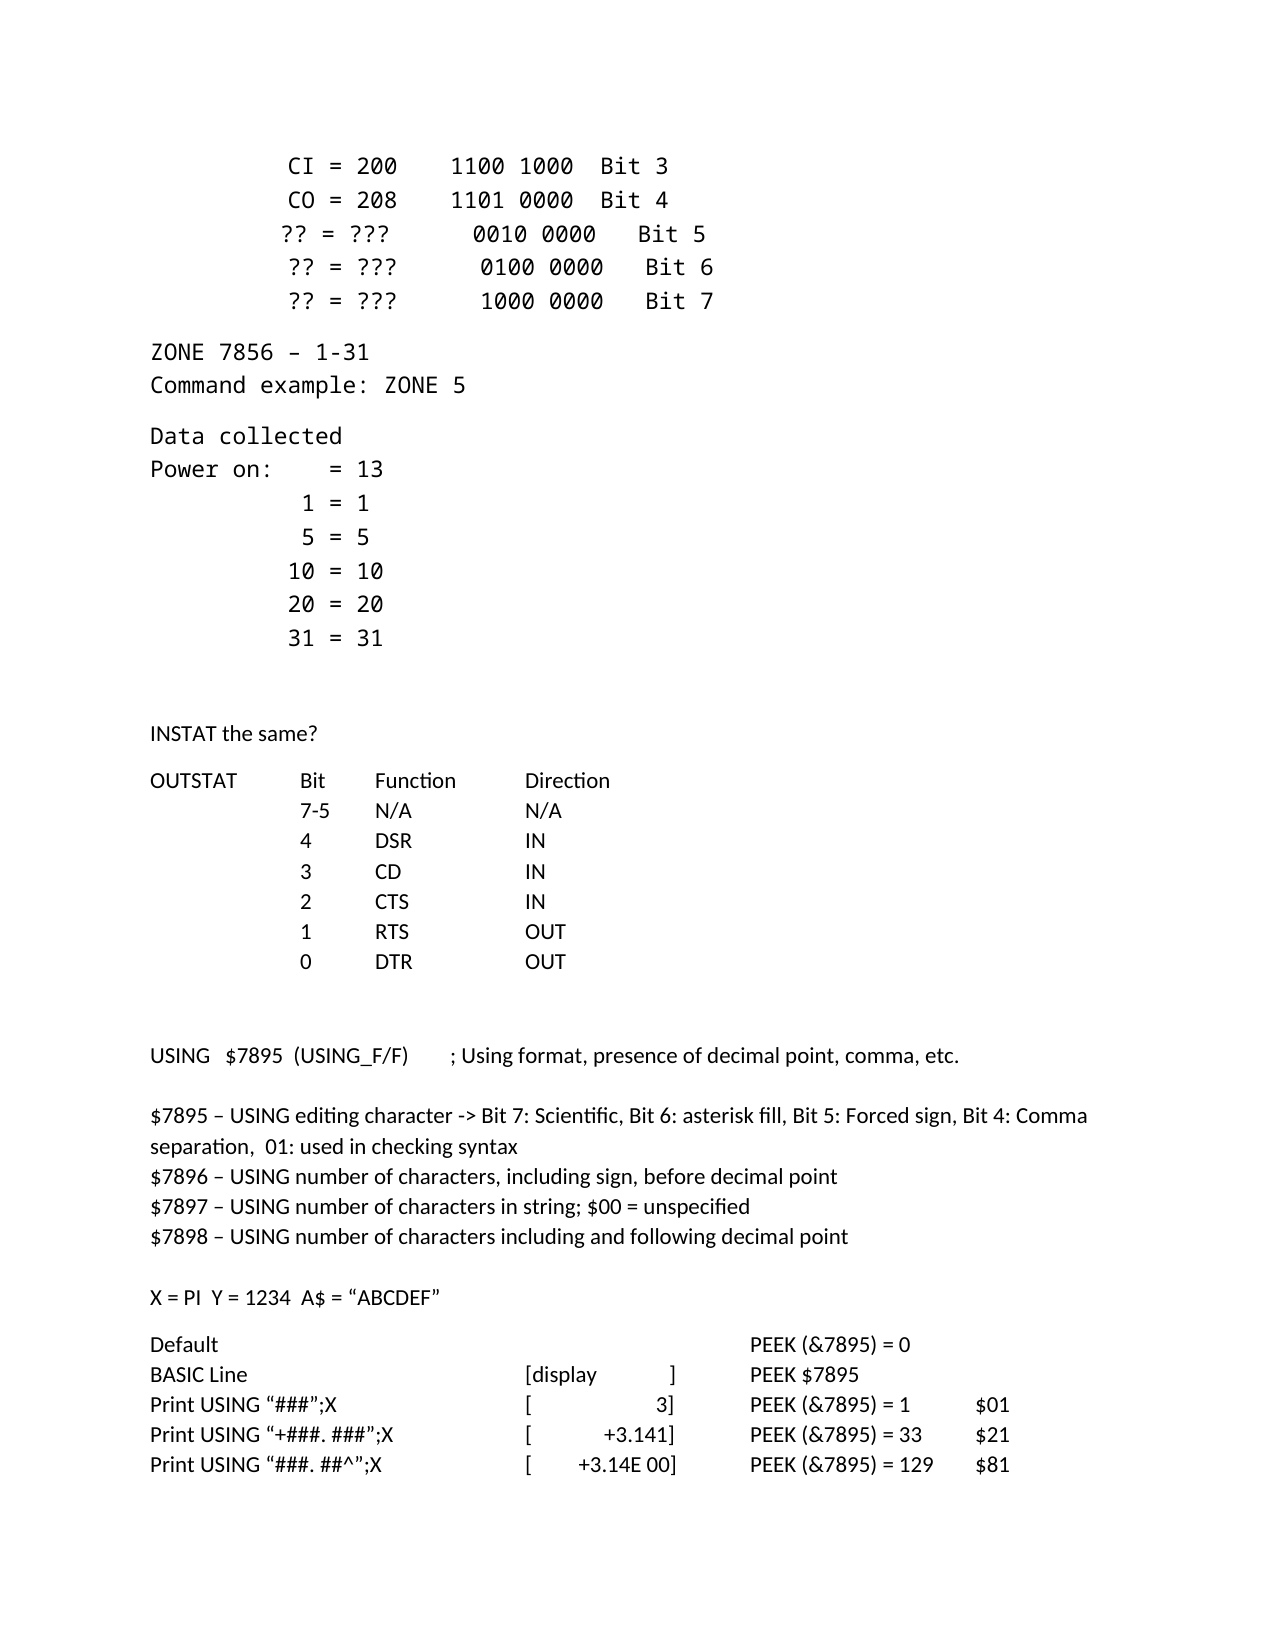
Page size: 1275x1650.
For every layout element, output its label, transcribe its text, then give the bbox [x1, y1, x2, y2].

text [150, 150, 1125, 316]
text USING $7895 (USING_F/F) ; Using format, presence of decimal point, comma, etc. $7895 – USING editing character -> Bit 7: Scientific, Bit 6: asterisk fill, Bit 5: Forced sign, Bit 4: Comma separation, 01: used in checking syntax $7896 – USING number of characters, including sign, before decimal point $7897 – USING number of characters in string; $00 = unspecified $7898 – USING number of characters including and following decimal point X = PI Y = 1234 A$ = “ABCDEF” [150, 1041, 1125, 1311]
text ZONE 7856 – 1-31 Command example: ZONE 5 [150, 335, 1125, 400]
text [150, 1330, 1125, 1479]
text Data collected Power on: = 13 1 = 1 5 = 5 10 = 10 20 = 20 31 = 31 [150, 419, 1125, 653]
text INSTAT the same? [150, 719, 1125, 747]
text OUTSTAT Bit Function Direction 7-5 N/A N/A 4 DSR IN 3 CD IN 2 CTS IN 1 RTS OUT 0 DTR OUT [150, 766, 1125, 976]
